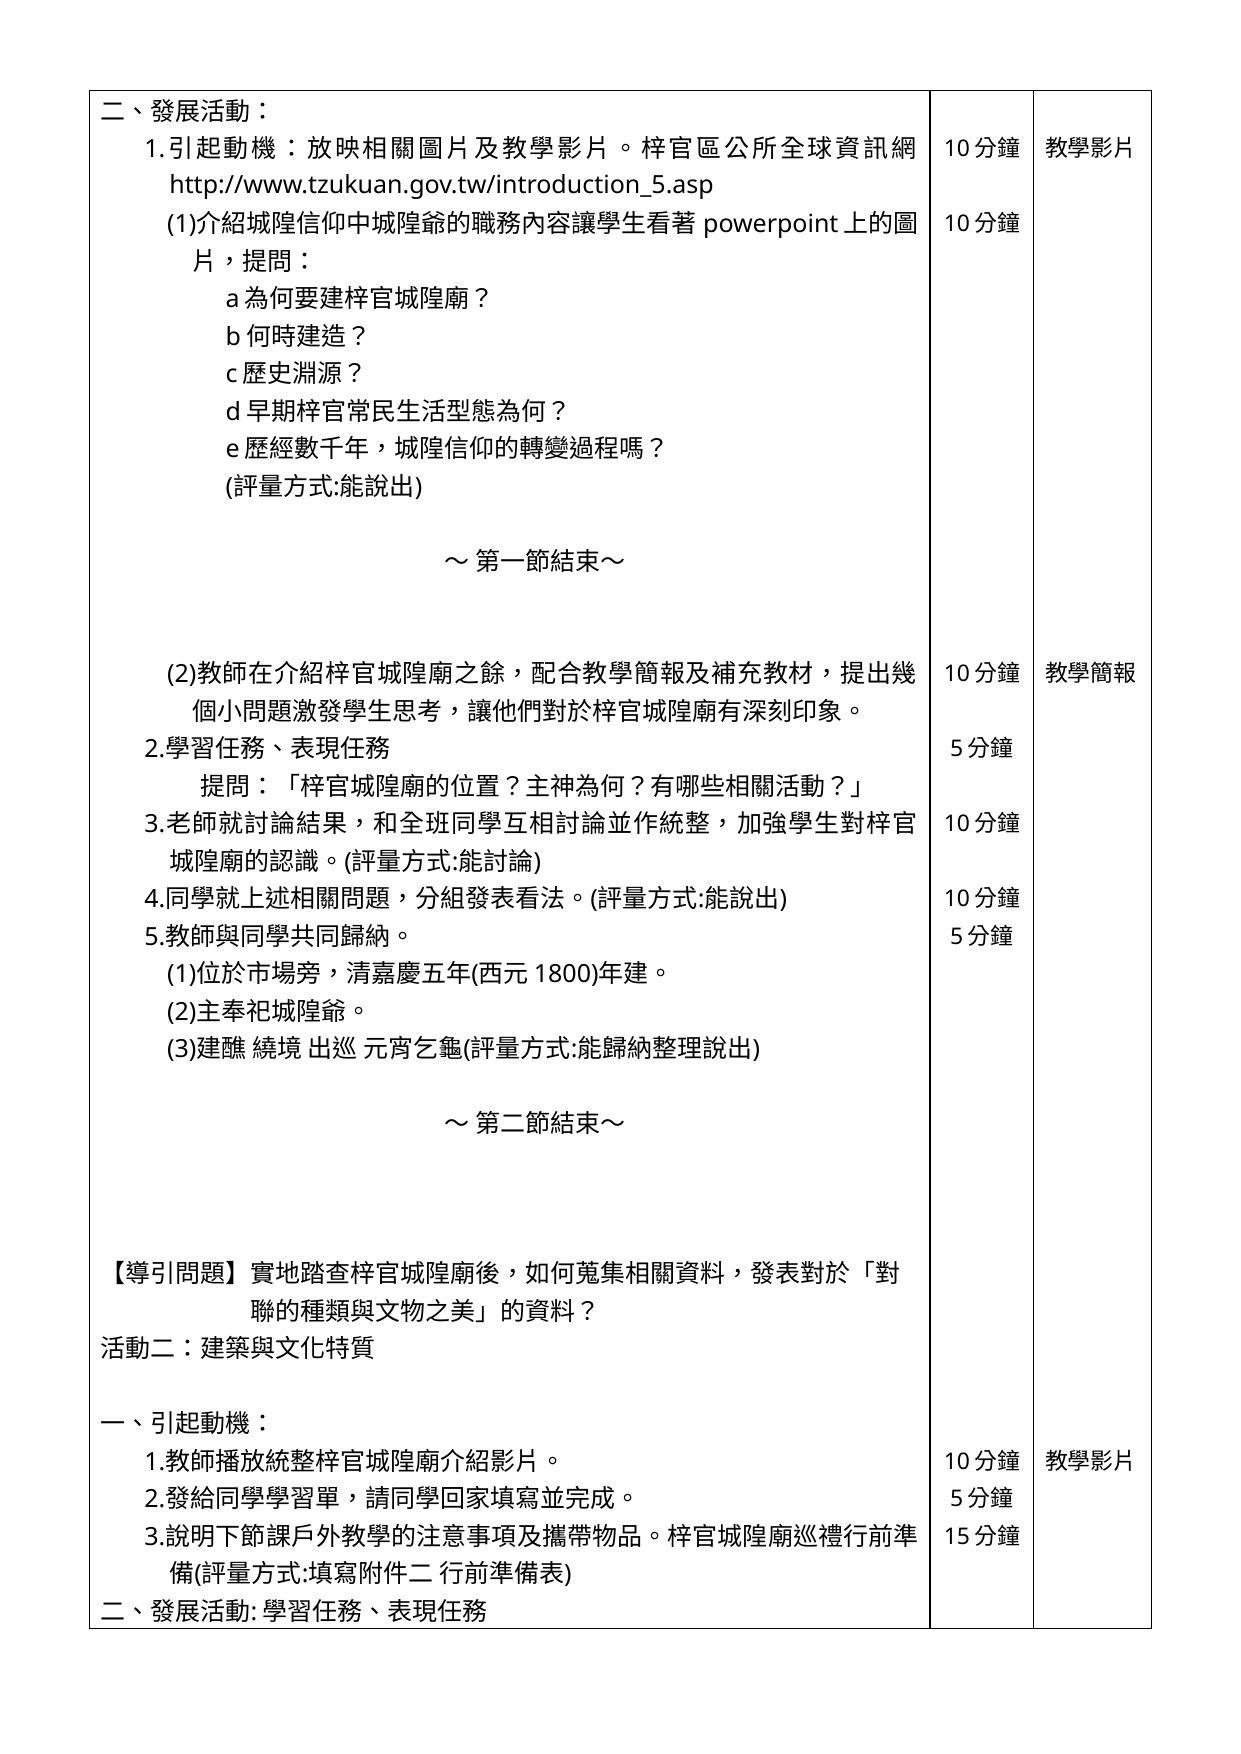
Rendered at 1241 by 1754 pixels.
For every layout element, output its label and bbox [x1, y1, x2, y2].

table_cell [90, 91, 929, 1628]
table_cell [931, 91, 1033, 1628]
table_cell [1034, 91, 1151, 1628]
